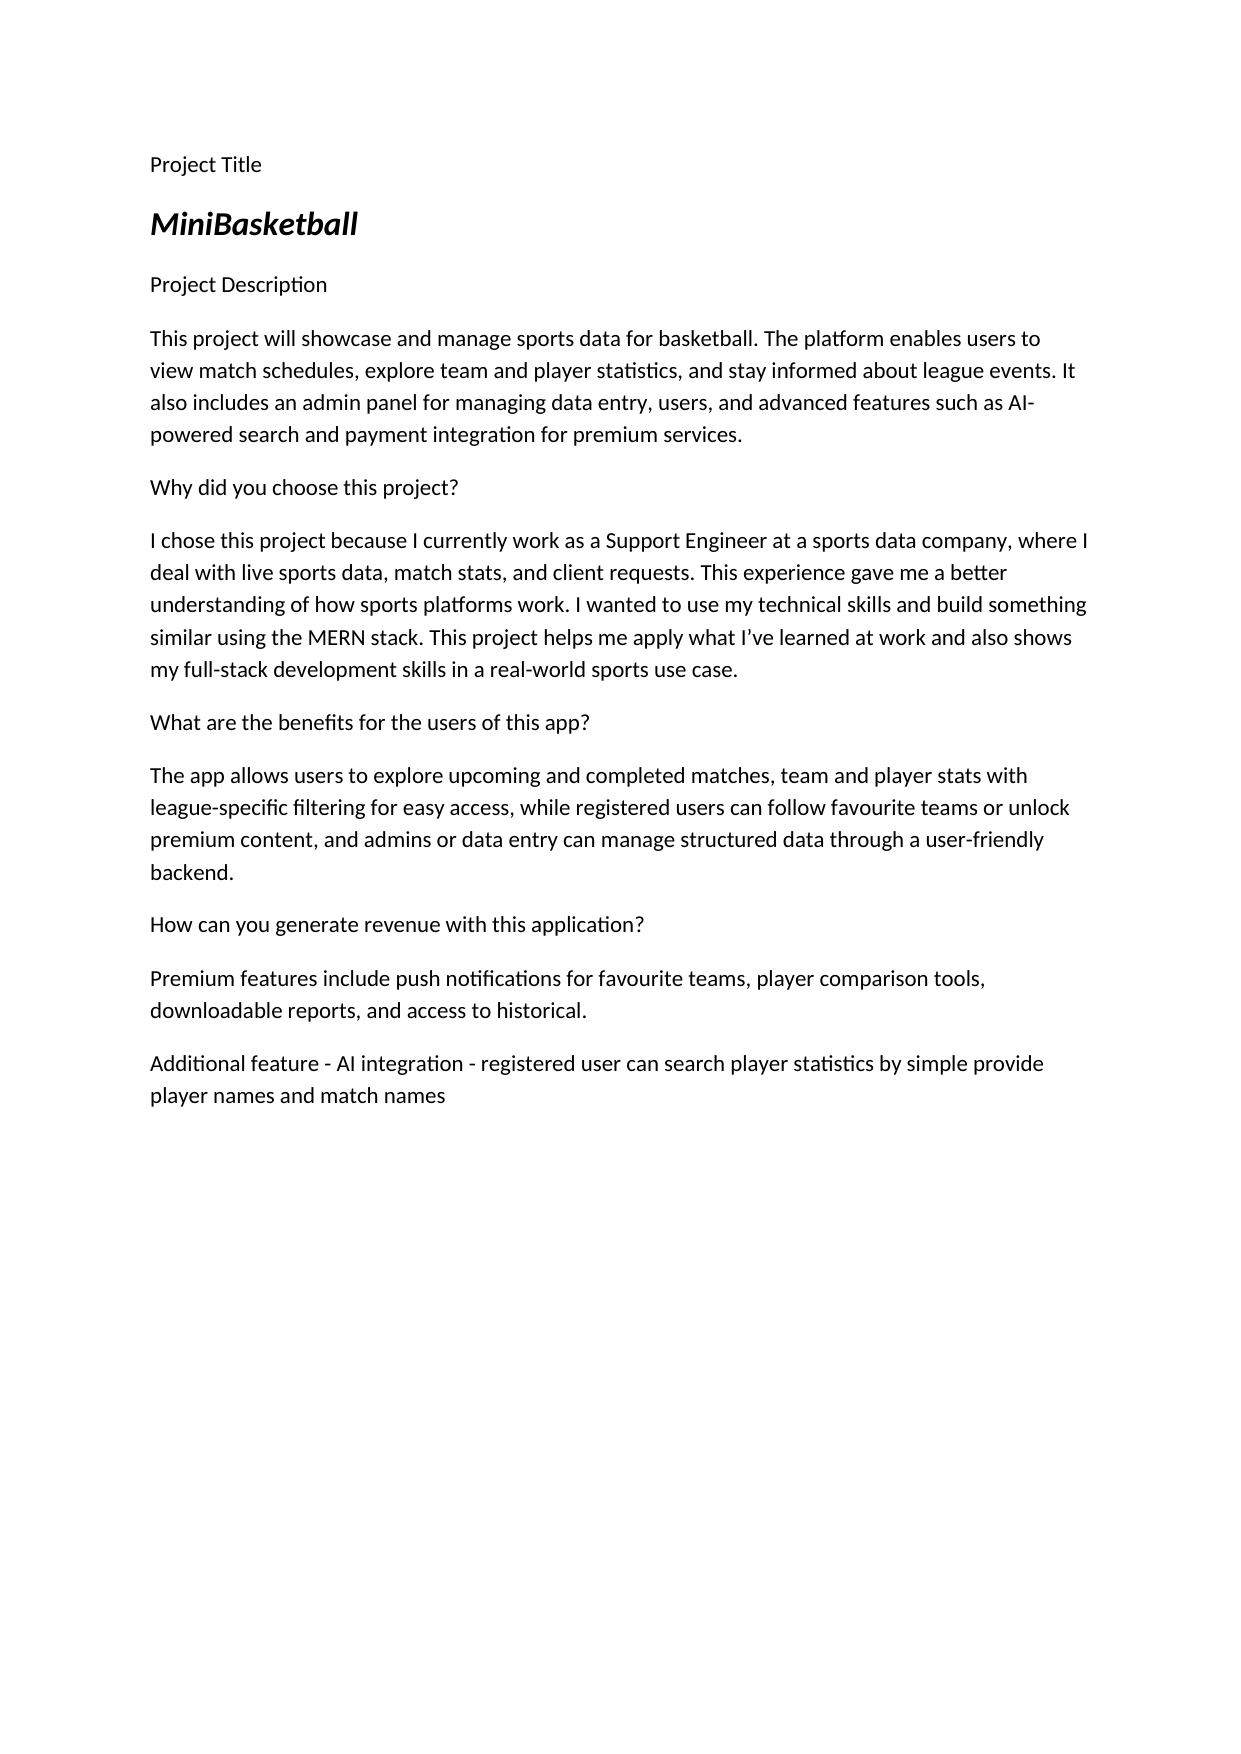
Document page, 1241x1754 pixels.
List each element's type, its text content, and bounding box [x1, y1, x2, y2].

text The app allows users to explore upcoming and completed matches, team and player stats with league-specific filtering for easy access, while registered users can follow favourite teams or unlock premium content, and admins or data entry can manage structured data through a user-friendly backend. [150, 761, 1090, 886]
text Premium features include push notifications for favourite teams, player comparison tools, downloadable reports, and access to historical. [150, 964, 1090, 1024]
text Project Title [150, 150, 1090, 178]
text I chose this project because I currently work as a Support Engineer at a sports data company, where I deal with live sports data, match stats, and client requests. This experience gave me a better understanding of how sports platforms work. I wanted to use my technical skills and build something similar using the MERN stack. This project helps me apply what I’ve learned at work and also shows my full-stack development skills in a real-world sports use case. [150, 526, 1090, 683]
text Project Description [150, 271, 1090, 299]
text How can you generate revenue with this application? [150, 911, 1090, 939]
text Why did you choose this project? [150, 473, 1090, 501]
text What are the benefits for the users of this app? [150, 708, 1090, 736]
text MiniBasketball [150, 203, 1090, 244]
text Additional feature - AI integration - registered user can search player statistics by simple provide player names and match names [150, 1049, 1090, 1109]
text This project will showcase and manage sports data for basketball. The platform enables users to view match schedules, explore team and player statistics, and stay informed about league events. It also includes an admin panel for managing data entry, users, and advanced features such as AI-powered search and payment integration for premium services. [150, 324, 1090, 448]
